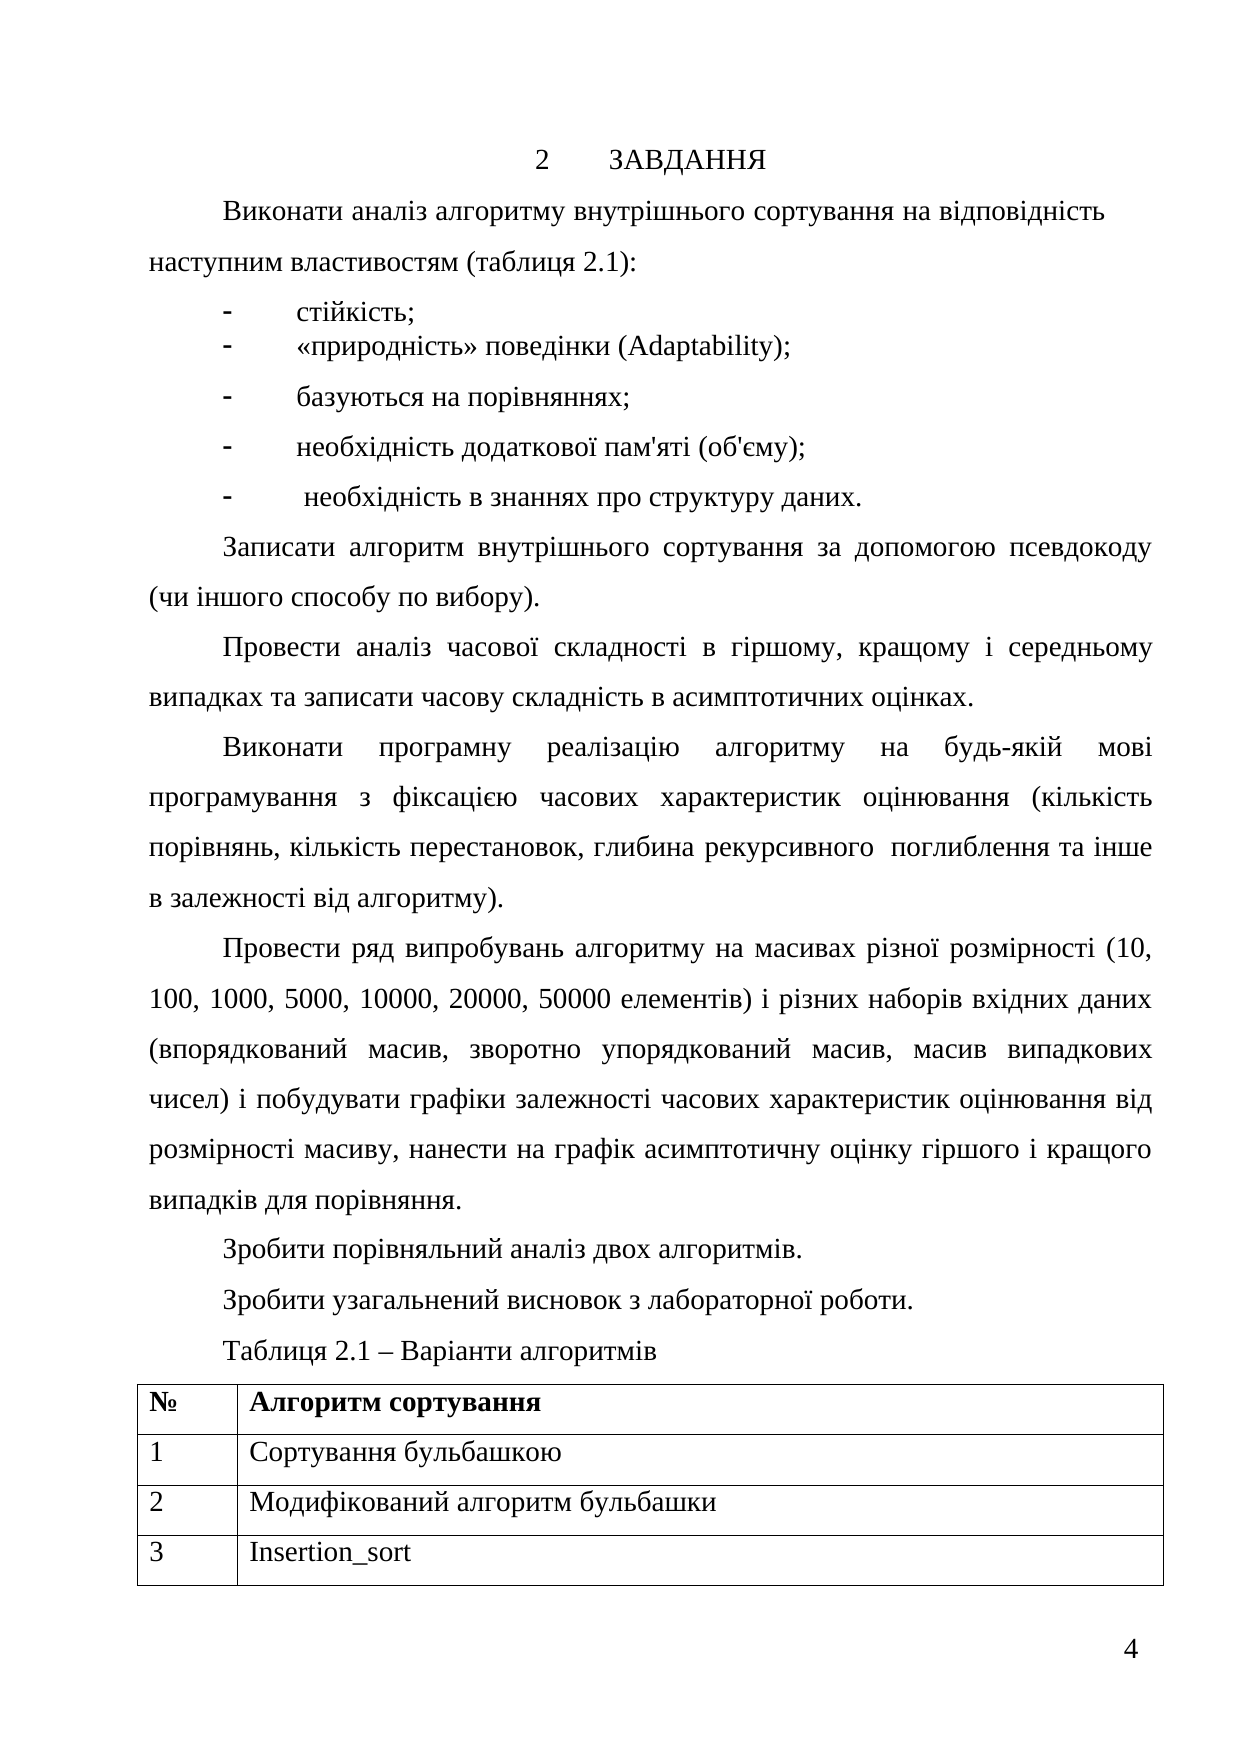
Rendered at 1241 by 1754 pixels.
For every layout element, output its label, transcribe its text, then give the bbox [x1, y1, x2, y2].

text 2 ЗАВДАННЯ [535, 142, 1176, 176]
table_cell 2 [138, 1486, 237, 1534]
text Провести ряд випробувань алгоритму на масивах різної розмірності (10, 100, 1000, 5000, 10000, 20000, 50000 елементів) і різних наборів вхідних даних (впорядкований масив, зворотно упорядкований масив, масив випадкових чисел) і побудувати графіки залежності часових характеристик оцінювання від розмірності масиву, нанести на графік асимптотичну оцінку гіршого і кращого випадків для порівняння. [149, 930, 1153, 1216]
list необхідність додаткової пам'яті (об'єму); [222, 429, 1176, 463]
text Провести аналіз часової складності в гіршому, кращому і середньому випадках та записати часову складність в асимптотичних оцінках. [149, 629, 1153, 712]
table_header Алгоритм сортування [238, 1385, 1163, 1434]
table_cell Insertion_sort [238, 1536, 1163, 1585]
table_cell Сортування бульбашкою [238, 1435, 1163, 1484]
list стійкість; [222, 294, 1176, 328]
text Зробити узагальнений висновок з лабораторної роботи. Таблиця 2.1 – Варіанти алгоритмів [222, 1282, 914, 1367]
list необхідність в знаннях про структуру даних. [222, 479, 1176, 513]
list «природність» поведінки (Adaptability); [222, 328, 1176, 362]
table_cell 3 [138, 1536, 237, 1585]
text Записати алгоритм внутрішнього сортування за допомогою псевдокоду (чи іншого способу по вибору). [149, 529, 1153, 613]
table_cell Модифікований алгоритм бульбашки [238, 1486, 1163, 1534]
list базуються на порівняннях; [222, 379, 1176, 412]
text Виконати програмну реалізацію алгоритму на будь-якій мові програмування з фіксацією часових характеристик оцінювання (кількість порівнянь, кількість перестановок, глибина рекурсивного поглиблення та інше в залежності від алгоритму). [149, 729, 1153, 913]
table_cell 1 [138, 1435, 237, 1484]
table_header № [138, 1385, 237, 1434]
text Виконати аналіз алгоритму внутрішнього сортування на відповідність наступним властивостям (таблиця 2.1): [149, 193, 1176, 277]
text Зробити порівняльний аналіз двох алгоритмів. [222, 1232, 1176, 1266]
